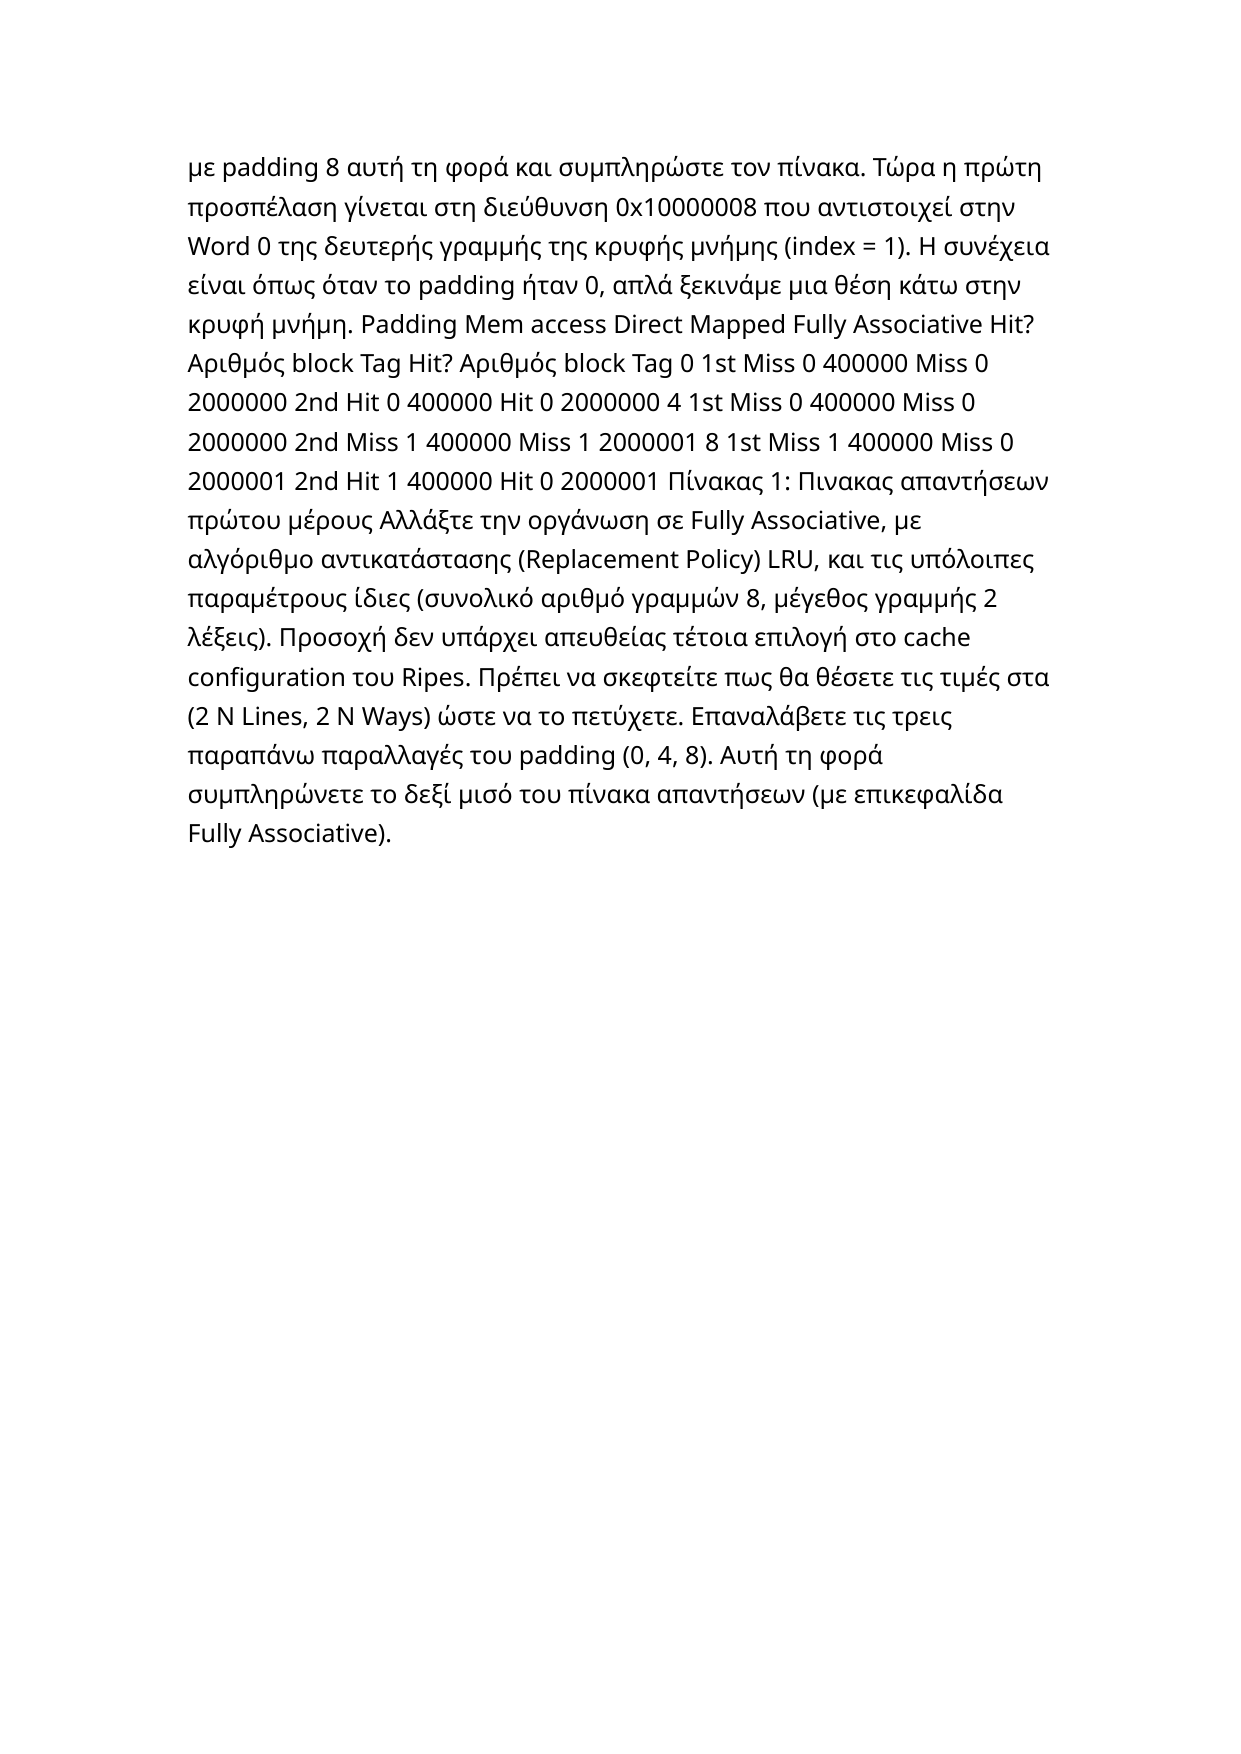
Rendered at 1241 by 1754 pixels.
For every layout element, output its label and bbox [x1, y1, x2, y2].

text [187, 150, 1053, 850]
